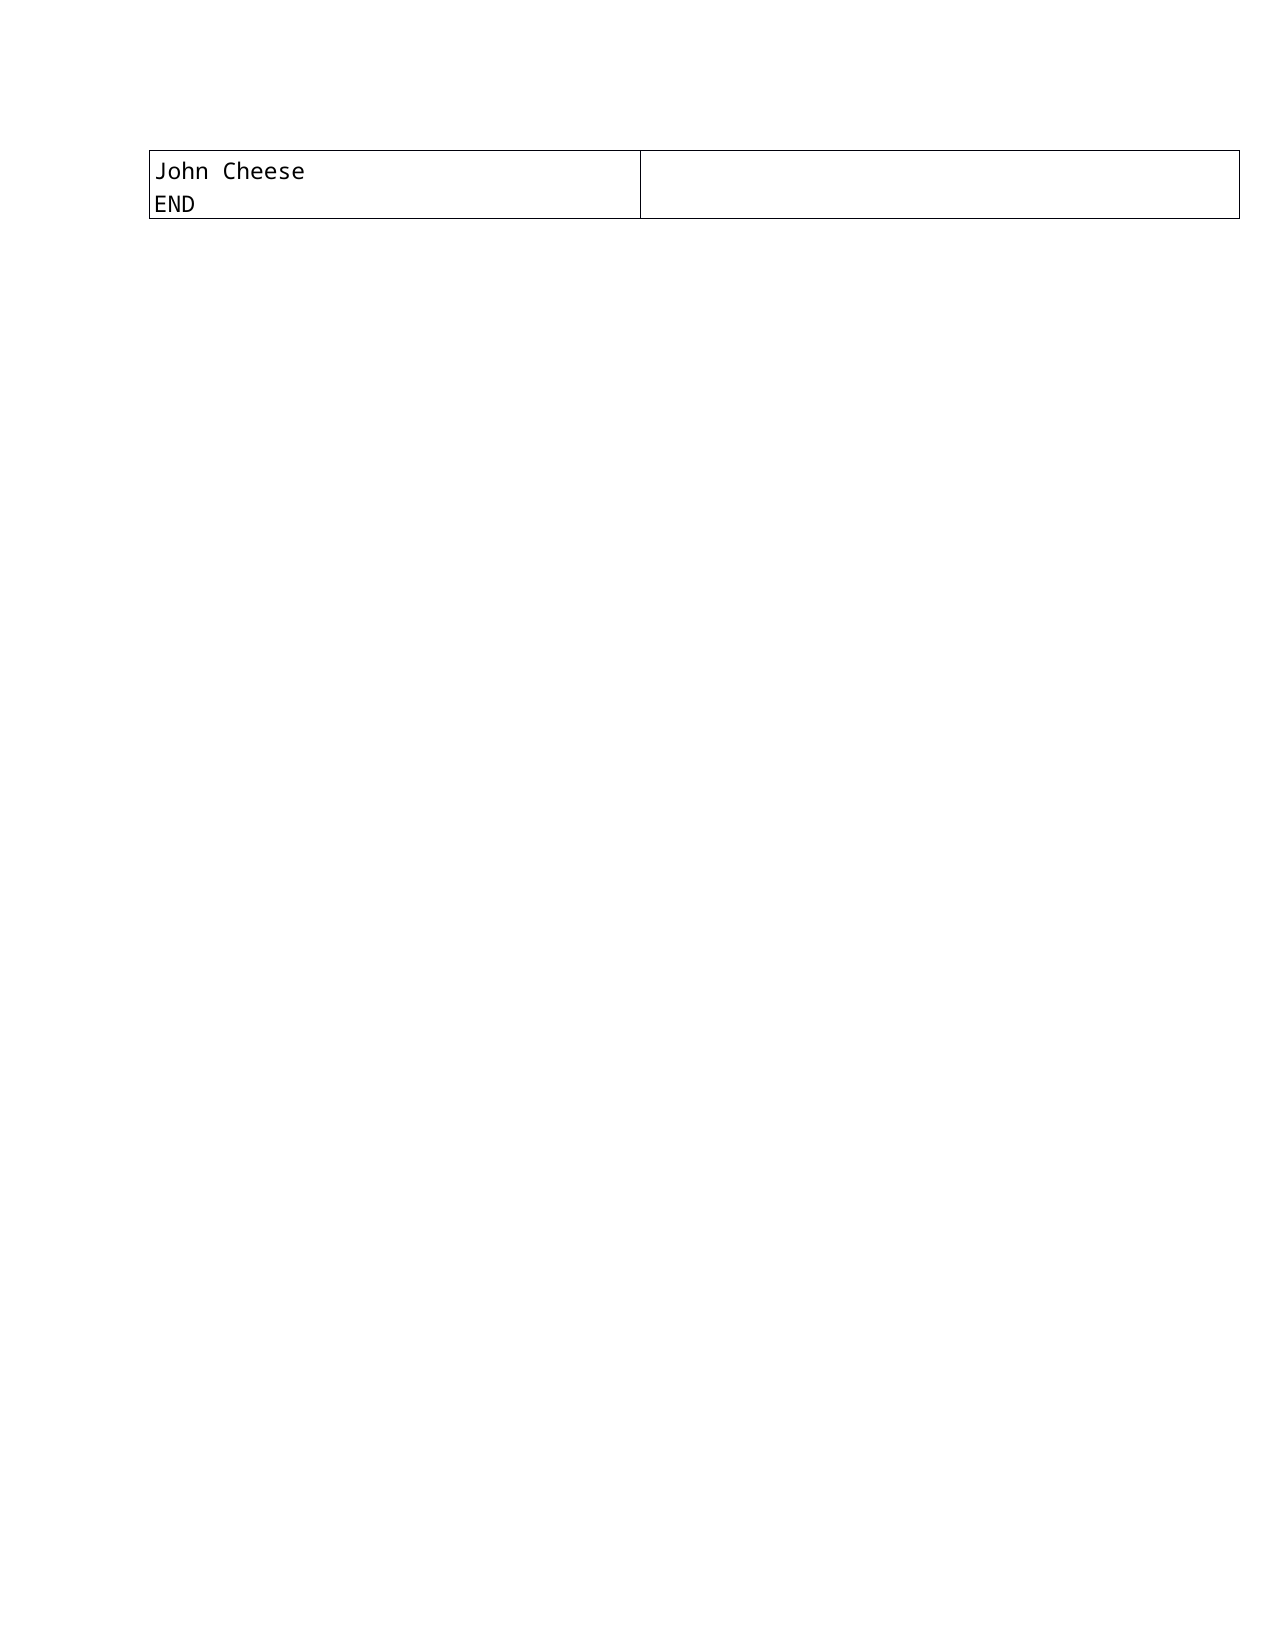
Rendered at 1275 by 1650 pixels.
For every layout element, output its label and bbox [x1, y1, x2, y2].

table_cell [641, 151, 1239, 218]
table_cell [150, 151, 640, 218]
